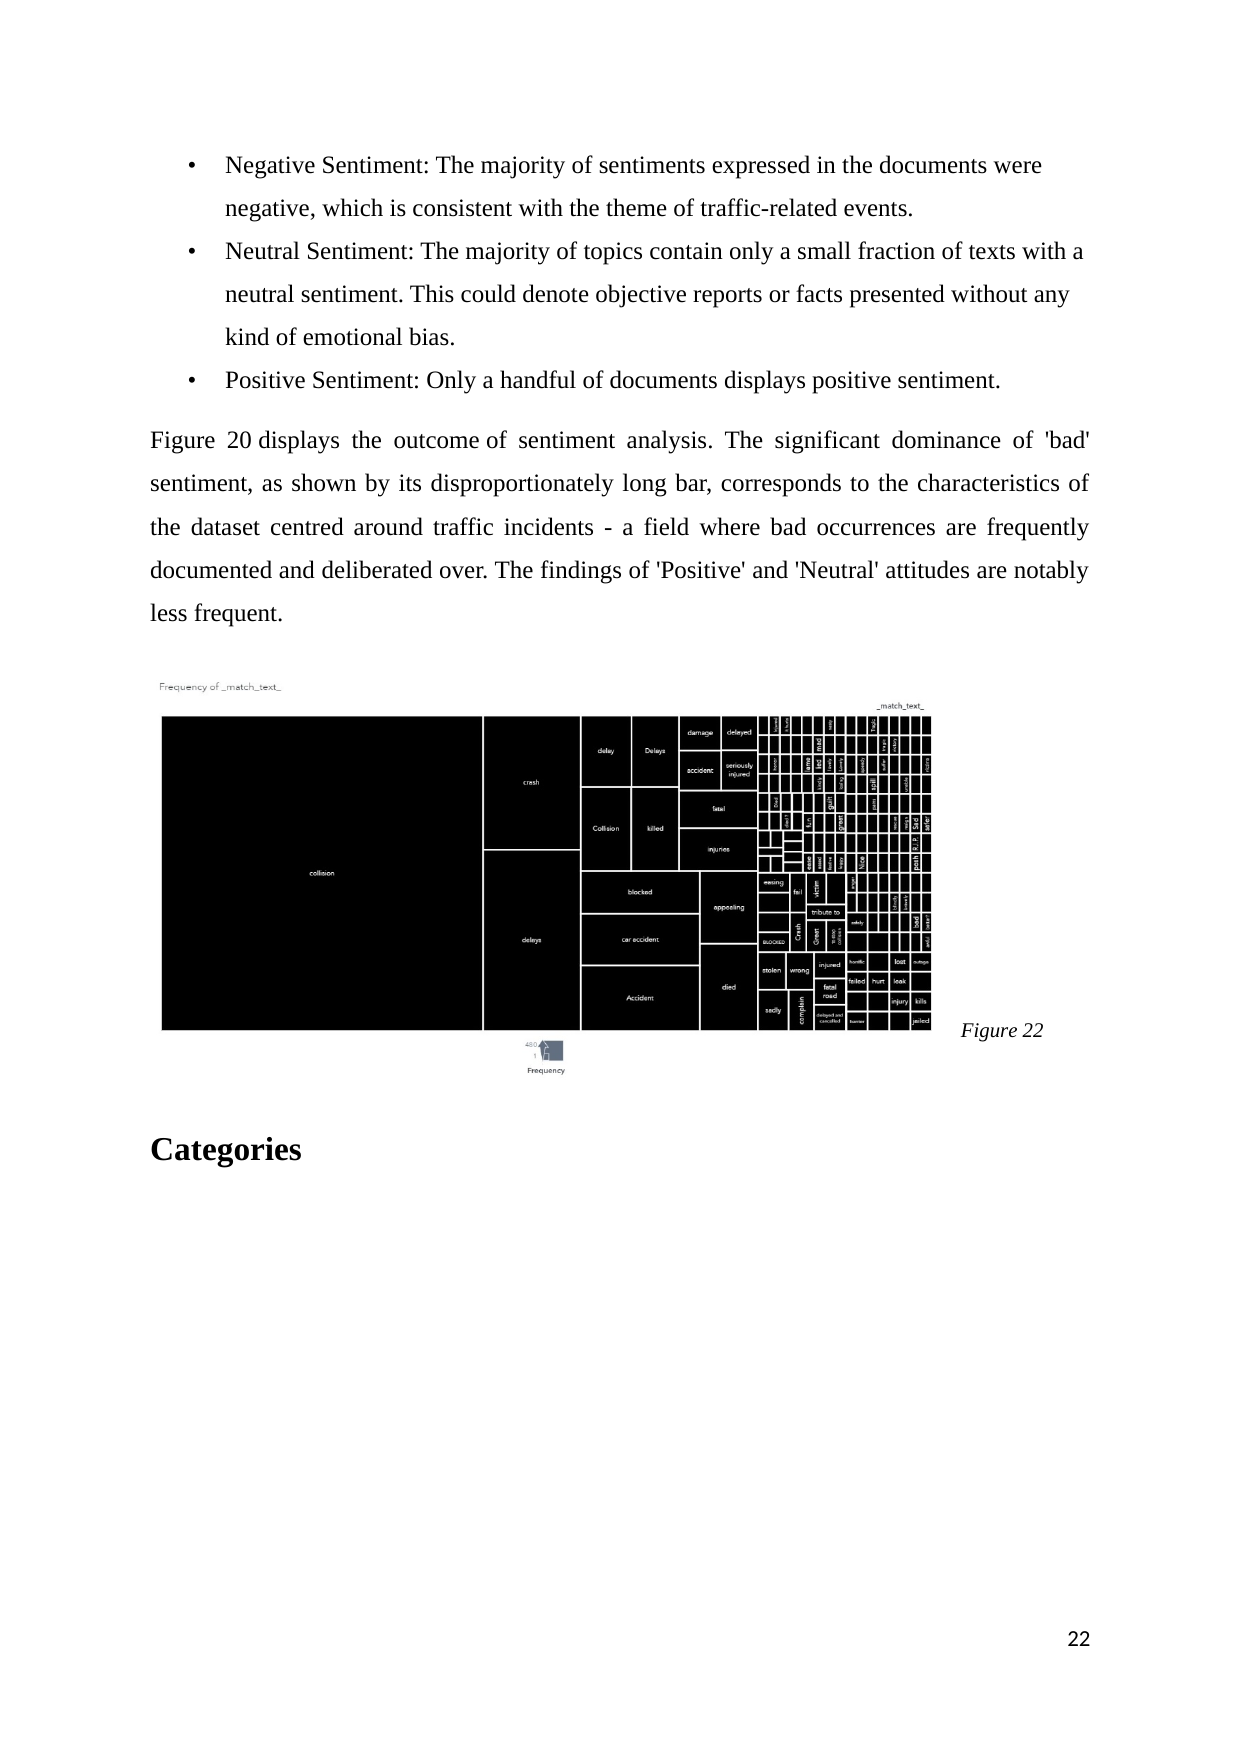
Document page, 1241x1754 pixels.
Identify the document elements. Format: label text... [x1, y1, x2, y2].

list Positive Sentiment: Only a handful of documents displays positive sentiment. [187, 366, 1090, 394]
text Categories [150, 1129, 1090, 1167]
list Neutral Sentiment: The majority of topics contain only a small fraction of texts with a neutral sentiment. This could denote objective reports or facts presented without any kind of emotional bias. [187, 236, 1090, 351]
list Negative Sentiment: The majority of sentiments expressed in the documents were negative, which is consistent with the theme of traffic-related events. [187, 150, 1090, 222]
text Figure 20 displays the outcome of sentiment analysis. The significant dominance of 'bad' sentiment, as shown by its disproportionately long bar, corresponds to the characteristics of the dataset centred around traffic incidents - a field where bad occurrences are frequently documented and deliberated over. The findings of 'Positive' and 'Neutral' attitudes are notably less frequent. [150, 425, 1090, 627]
text Figure 22 [942, 1018, 1090, 1042]
picture [150, 669, 942, 1088]
